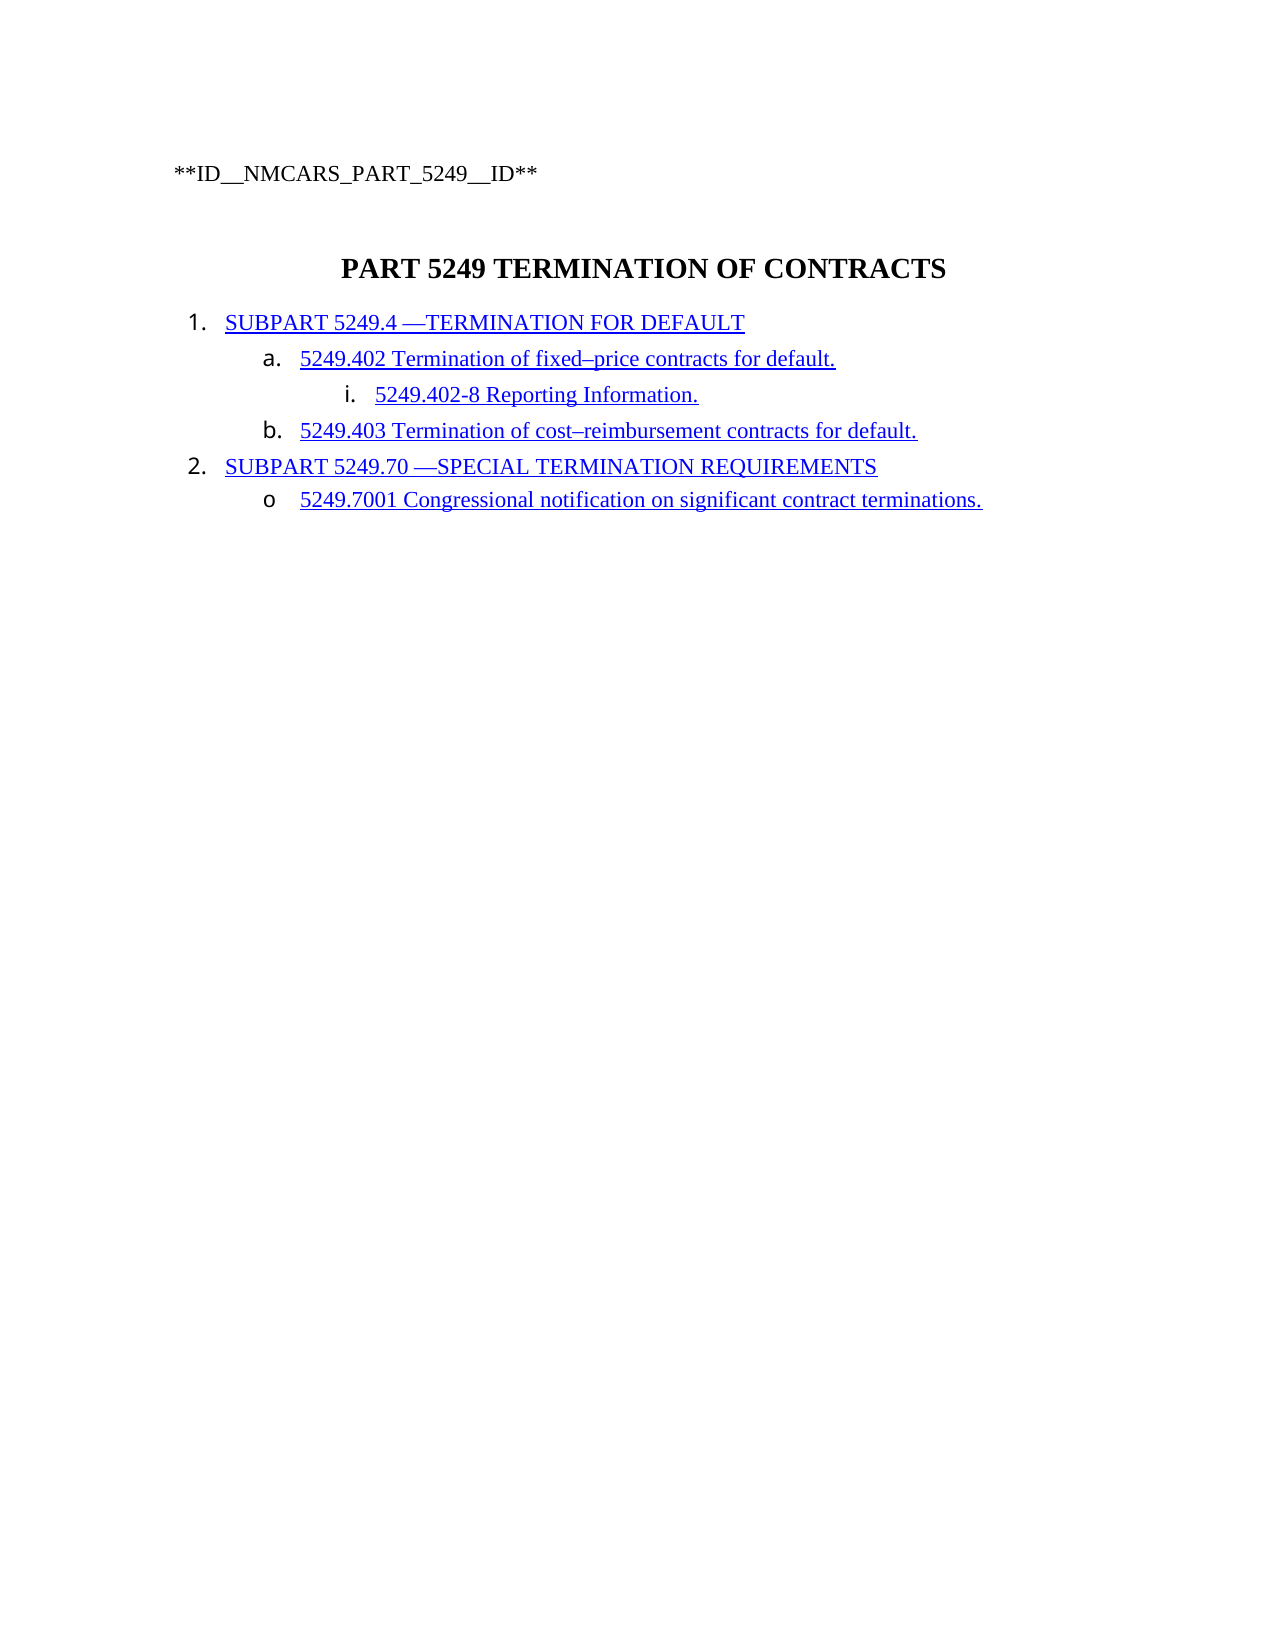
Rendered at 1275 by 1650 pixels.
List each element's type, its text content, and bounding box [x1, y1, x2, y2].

list SUBPART 5249.4 —TERMINATION FOR DEFAULT [187, 306, 1125, 338]
list 5249.403 Termination of cost–reimbursement contracts for default. [262, 414, 1125, 445]
list 5249.402-8 Reporting Information. [356, 378, 1125, 409]
list 5249.7001 Congressional notification on significant contract terminations. [262, 486, 1125, 514]
subtitle PART 5249 TERMINATION OF CONTRACTS [162, 251, 1125, 284]
list SUBPART 5249.70 —SPECIAL TERMINATION REQUIREMENTS [187, 450, 1125, 481]
list 5249.402 Termination of fixed–price contracts for default. [262, 342, 1125, 373]
text **ID__NMCARS_PART_5249__ID** [163, 150, 1135, 197]
